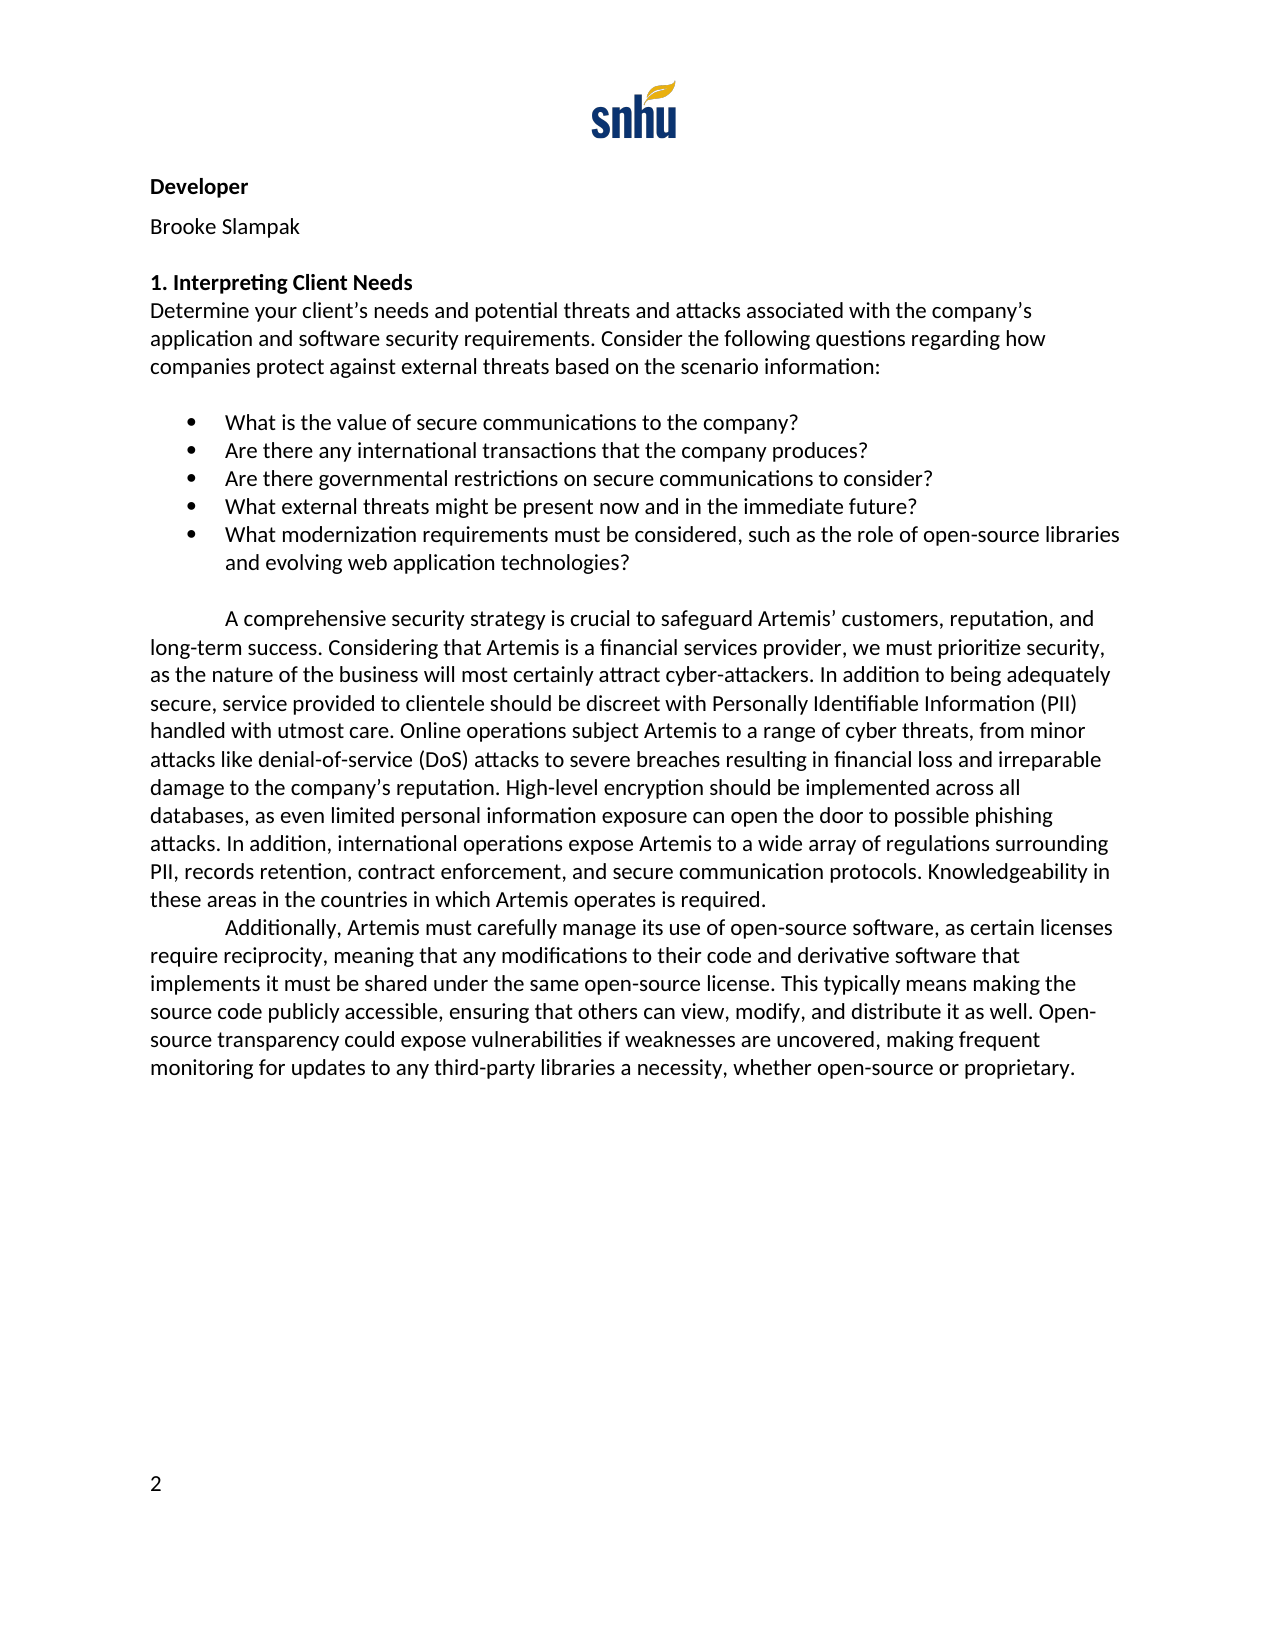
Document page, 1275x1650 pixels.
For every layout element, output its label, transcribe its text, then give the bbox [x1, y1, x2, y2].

list Are there any international transactions that the company produces? [187, 436, 1125, 464]
text Brooke Slampak [150, 212, 1125, 240]
list What modernization requirements must be considered, such as the role of open-source libraries and evolving web application technologies? [187, 521, 1125, 577]
list What is the value of secure communications to the company? [187, 408, 1125, 436]
picture [572, 75, 703, 147]
text 1. Interpreting Client Needs [150, 268, 1125, 296]
list Are there governmental restrictions on secure communications to consider? [187, 464, 1125, 492]
subtitle Developer [150, 172, 1125, 200]
text Additionally, Artemis must carefully manage its use of open-source software, as certain licenses require reciprocity, meaning that any modifications to their code and derivative software that implements it must be shared under the same open-source license. This typically means making the source code publicly accessible, ensuring that others can view, modify, and distribute it as well. Open-source transparency could expose vulnerabilities if weaknesses are uncovered, making frequent monitoring for updates to any third-party libraries a necessity, whether open-source or proprietary. [150, 913, 1125, 1081]
list What external threats might be present now and in the immediate future? [187, 492, 1125, 521]
text A comprehensive security strategy is crucial to safeguard Artemis’ customers, reputation, and long-term success. Considering that Artemis is a financial services provider, we must prioritize security, as the nature of the business will most certainly attract cyber-attackers. In addition to being adequately secure, service provided to clientele should be discreet with Personally Identifiable Information (PII) handled with utmost care. Online operations subject Artemis to a range of cyber threats, from minor attacks like denial-of-service (DoS) attacks to severe breaches resulting in financial loss and irreparable damage to the company’s reputation. High-level encryption should be implemented across all databases, as even limited personal information exposure can open the door to possible phishing attacks. In addition, international operations expose Artemis to a wide array of regulations surrounding PII, records retention, contract enforcement, and secure communication protocols. Knowledgeability in these areas in the countries in which Artemis operates is required. [150, 604, 1125, 913]
text Determine your client’s needs and potential threats and attacks associated with the company’s application and software security requirements. Consider the following questions regarding how companies protect against external threats based on the scenario information: [150, 296, 1125, 380]
